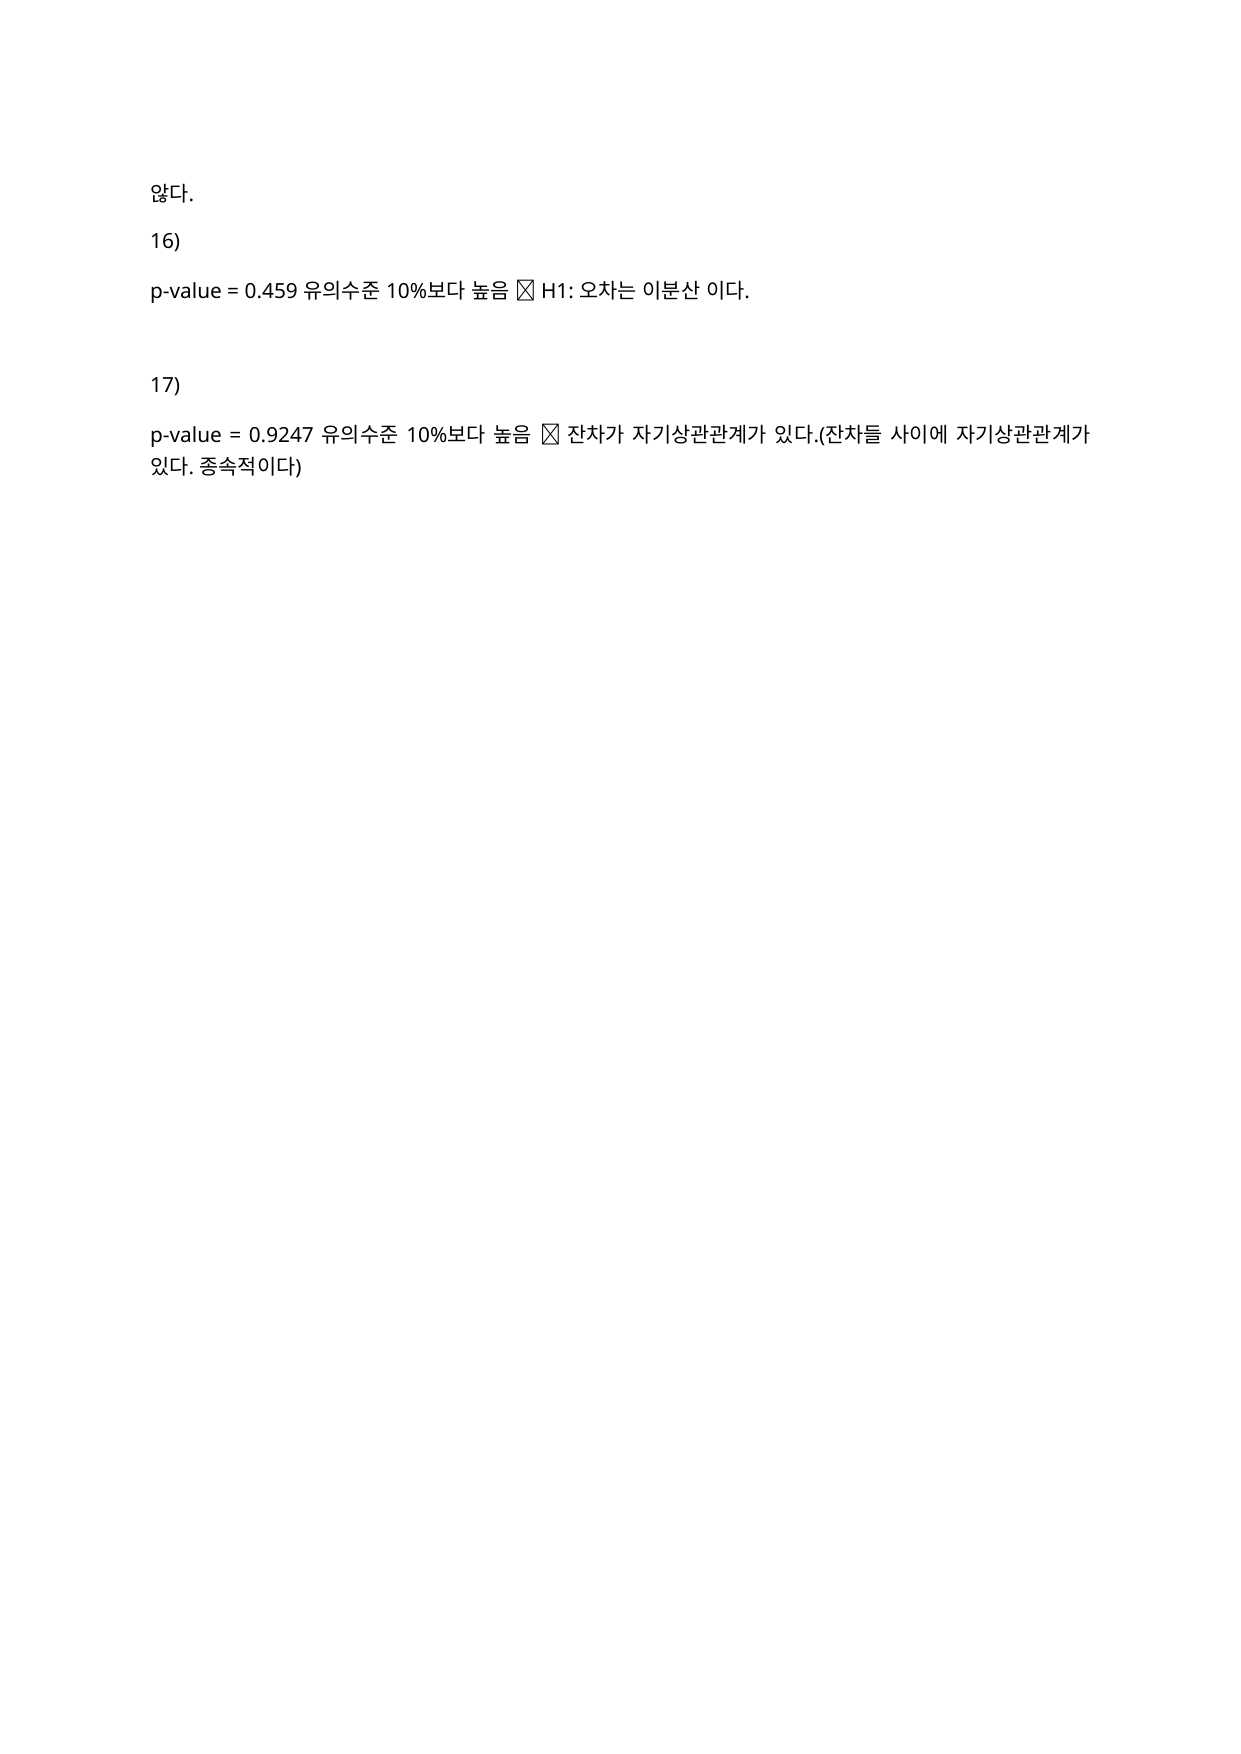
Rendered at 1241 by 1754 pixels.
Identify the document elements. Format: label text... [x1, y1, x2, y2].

text 17) [150, 371, 1090, 399]
text p-value = 0.459 유의수준 10%보다 높음 H1: 오차는 이분산 이다. [150, 274, 1090, 304]
text 16) [150, 227, 1090, 255]
text p-value = 0.9247 유의수준 10%보다 높음 잔차가 자기상관관계가 있다.(잔차들 사이에 자기상관관계가 있다. 종속적이다) [150, 418, 1090, 481]
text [150, 177, 1090, 207]
